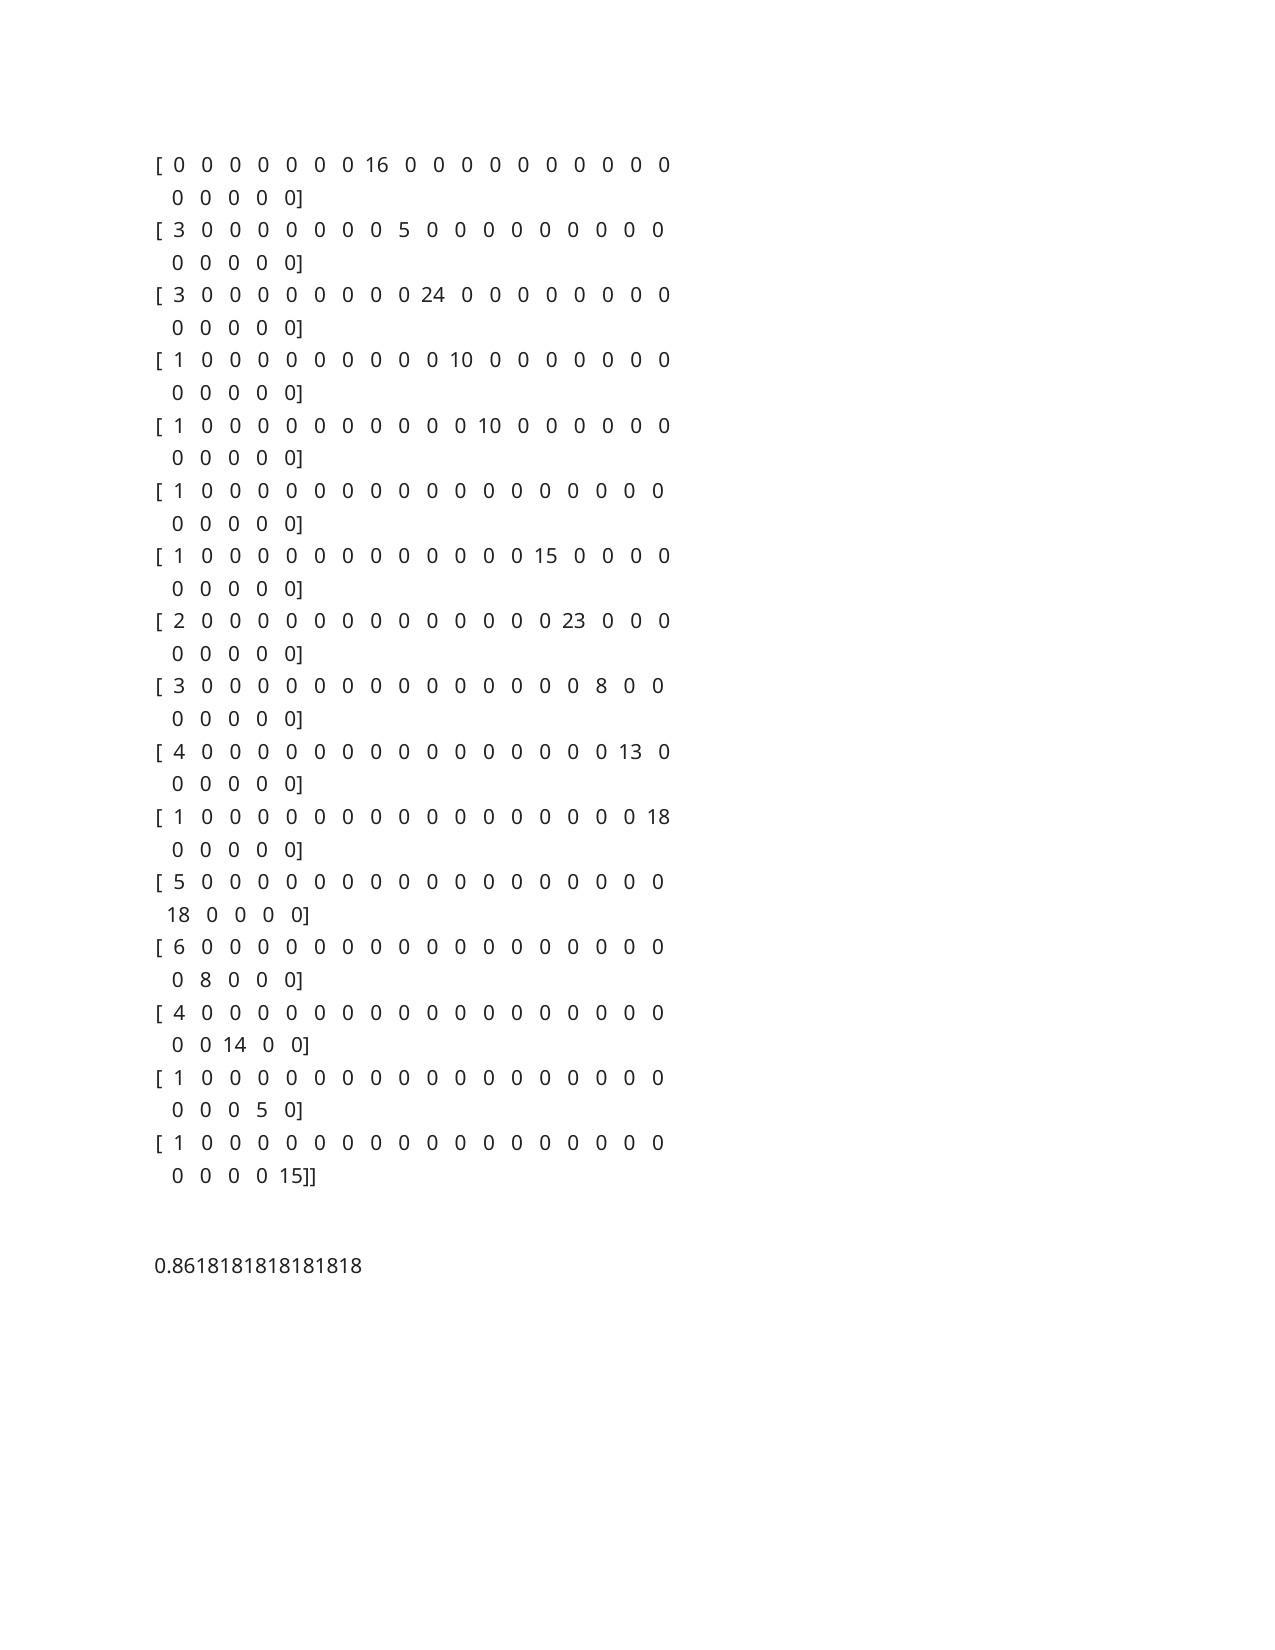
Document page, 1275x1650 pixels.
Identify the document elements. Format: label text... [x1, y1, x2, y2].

text 0 0 0 0 0] [150, 378, 1125, 407]
text 0 0 0 0 0] [150, 248, 1125, 276]
text [ 0 0 0 0 0 0 0 16 0 0 0 0 0 0 0 0 0 0 [150, 150, 1125, 178]
text 0 0 0 0 0] [150, 639, 1125, 667]
text [ 3 0 0 0 0 0 0 0 5 0 0 0 0 0 0 0 0 0 [150, 215, 1125, 244]
text 0 0 0 0 0] [150, 509, 1125, 537]
text 0 0 0 0 0] [150, 574, 1125, 602]
text 0 0 0 5 0] [150, 1096, 1125, 1124]
text 0 0 0 0 15]] [150, 1161, 1125, 1189]
text 0 8 0 0 0] [150, 965, 1125, 993]
text 0.8618181818181818 [154, 1251, 1123, 1279]
text [ 6 0 0 0 0 0 0 0 0 0 0 0 0 0 0 0 0 0 [150, 932, 1125, 961]
text 0 0 0 0 0] [150, 835, 1125, 863]
text 0 0 0 0 0] [150, 704, 1125, 733]
text 0 0 0 0 0] [150, 769, 1125, 798]
text [ 5 0 0 0 0 0 0 0 0 0 0 0 0 0 0 0 0 0 [150, 867, 1125, 896]
text 18 0 0 0 0] [150, 900, 1125, 928]
text [ 1 0 0 0 0 0 0 0 0 0 0 0 0 15 0 0 0 0 [150, 541, 1125, 570]
text [ 1 0 0 0 0 0 0 0 0 0 0 0 0 0 0 0 0 0 [150, 1128, 1125, 1157]
text [ 2 0 0 0 0 0 0 0 0 0 0 0 0 0 23 0 0 0 [150, 606, 1125, 635]
text 0 0 14 0 0] [150, 1030, 1125, 1059]
text [ 4 0 0 0 0 0 0 0 0 0 0 0 0 0 0 0 13 0 [150, 737, 1125, 765]
text [ 4 0 0 0 0 0 0 0 0 0 0 0 0 0 0 0 0 0 [150, 998, 1125, 1026]
text 0 0 0 0 0] [150, 183, 1125, 211]
text [ 3 0 0 0 0 0 0 0 0 24 0 0 0 0 0 0 0 0 [150, 280, 1125, 309]
text [ 1 0 0 0 0 0 0 0 0 0 0 0 0 0 0 0 0 0 [150, 476, 1125, 504]
text [ 1 0 0 0 0 0 0 0 0 0 10 0 0 0 0 0 0 0 [150, 346, 1125, 374]
text 0 0 0 0 0] [150, 443, 1125, 472]
text [ 1 0 0 0 0 0 0 0 0 0 0 0 0 0 0 0 0 0 [150, 1063, 1125, 1091]
text [ 1 0 0 0 0 0 0 0 0 0 0 10 0 0 0 0 0 0 [150, 411, 1125, 439]
text [ 1 0 0 0 0 0 0 0 0 0 0 0 0 0 0 0 0 18 [150, 802, 1125, 831]
text 0 0 0 0 0] [150, 313, 1125, 341]
text [ 3 0 0 0 0 0 0 0 0 0 0 0 0 0 0 8 0 0 [150, 672, 1125, 700]
